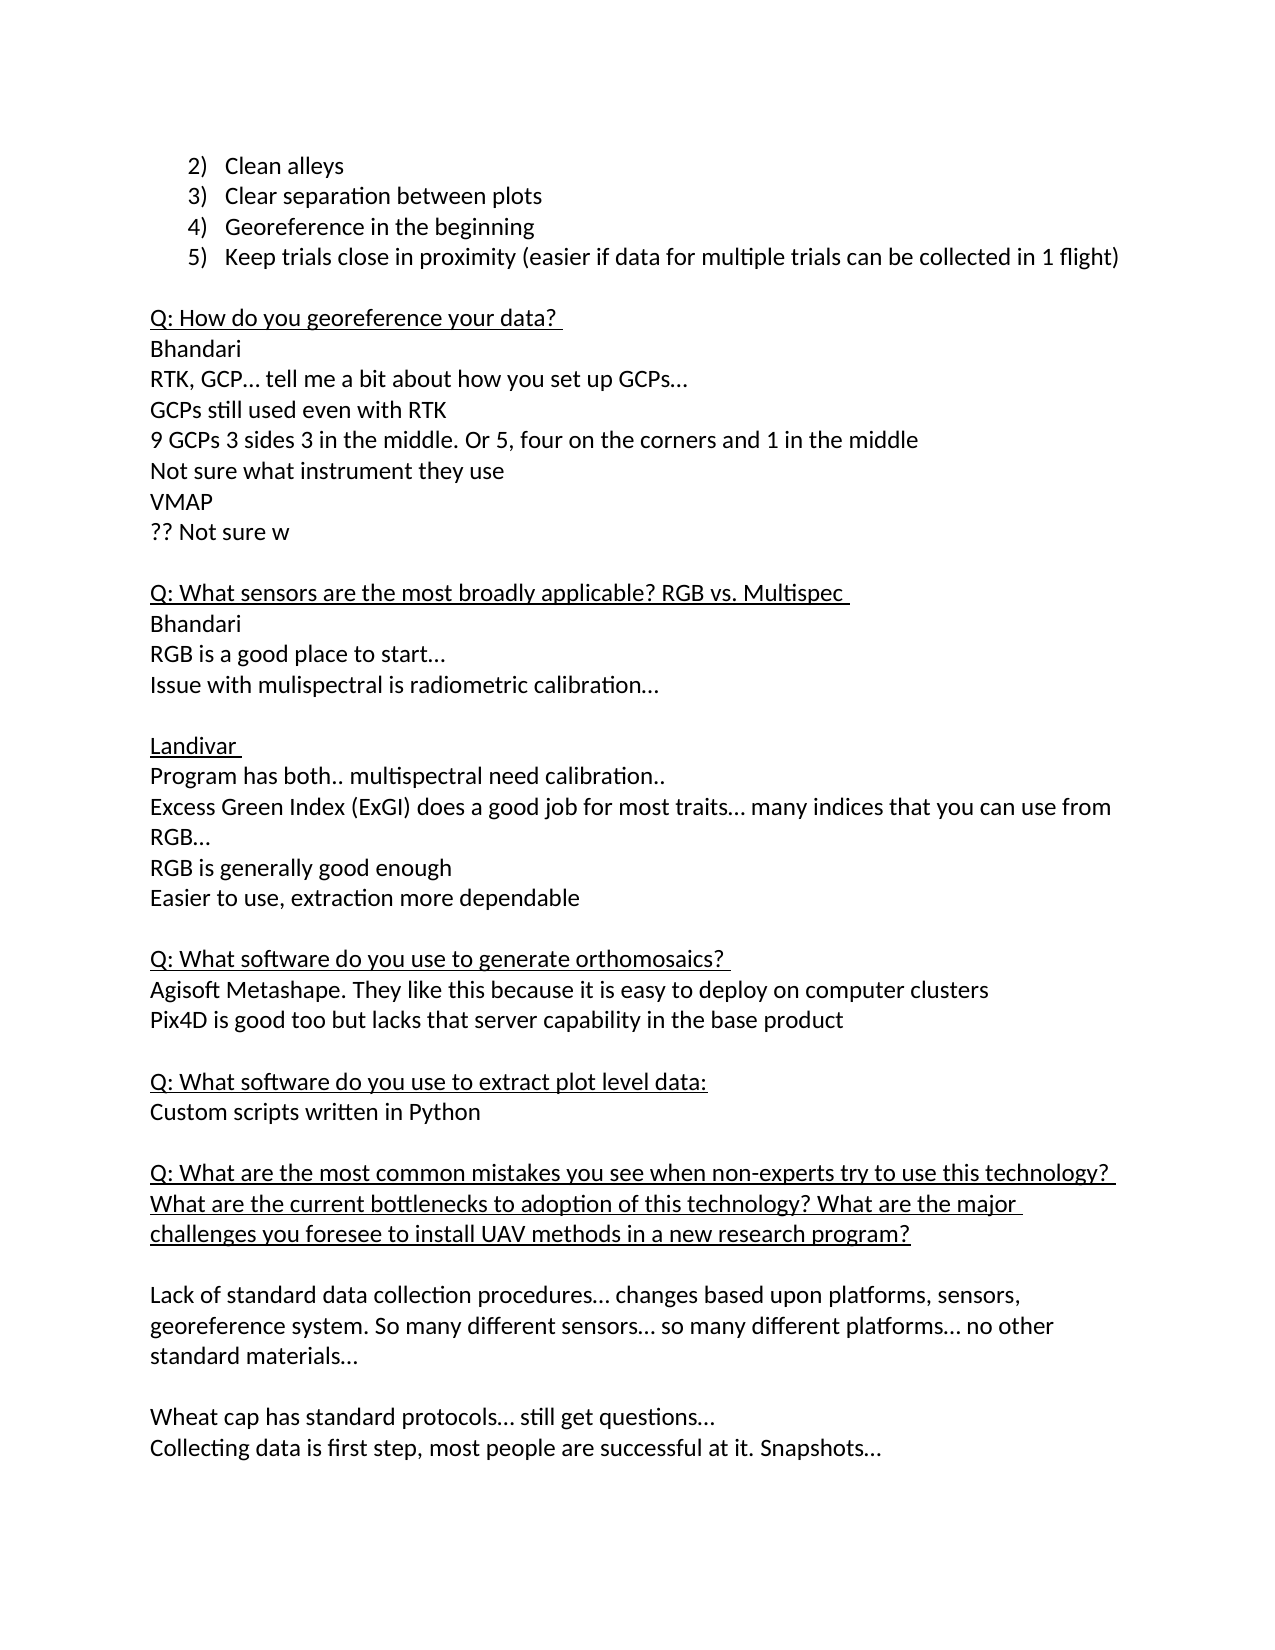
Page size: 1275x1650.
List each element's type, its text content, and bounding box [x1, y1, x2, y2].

text Wheat cap has standard protocols… still get questions… [150, 1401, 1125, 1432]
text VMAP [150, 486, 1125, 516]
text 9 GCPs 3 sides 3 in the middle. Or 5, four on the corners and 1 in the middle [150, 425, 1125, 455]
text Landivar [150, 730, 1125, 760]
text Agisoft Metashape. They like this because it is easy to deploy on computer clusters [150, 974, 1125, 1004]
text Collecting data is first step, most people are successful at it. Snapshots… [150, 1432, 1125, 1462]
text Custom scripts written in Python [150, 1096, 1125, 1127]
text ?? Not sure w [150, 516, 1125, 547]
list Clean alleys [187, 150, 1125, 181]
list Georeference in the beginning [187, 211, 1125, 242]
text RGB is a good place to start… [150, 638, 1125, 669]
text Excess Green Index (ExGI) does a good job for most traits… many indices that you can use from RGB… [150, 791, 1125, 852]
text Q: What sensors are the most broadly applicable? RGB vs. Multispec [150, 577, 1125, 608]
text Issue with mulispectral is radiometric calibration… [150, 669, 1125, 699]
text Program has both.. multispectral need calibration.. [150, 760, 1125, 791]
text Not sure what instrument they use [150, 455, 1125, 486]
text Q: What are the most common mistakes you see when non-experts try to use this technology? What are the current bottlenecks to adoption of this technology? What are the major challenges you foresee to install UAV methods in a new research program? [150, 1157, 1125, 1249]
text RTK, GCP… tell me a bit about how you set up GCPs… [150, 364, 1125, 394]
text Easier to use, extraction more dependable [150, 882, 1125, 913]
text Q: How do you georeference your data? [150, 303, 1125, 333]
text Lack of standard data collection procedures… changes based upon platforms, sensors, georeference system. So many different sensors… so many different platforms… no other standard materials… [150, 1279, 1125, 1371]
text Bhandari [150, 333, 1125, 364]
text RGB is generally good enough [150, 852, 1125, 882]
text Q: What software do you use to extract plot level data: [150, 1066, 1125, 1096]
text Pix4D is good too but lacks that server capability in the base product [150, 1004, 1125, 1035]
text Q: What software do you use to generate orthomosaics? [150, 943, 1125, 974]
list Keep trials close in proximity (easier if data for multiple trials can be collected in 1 flight) [187, 242, 1125, 272]
text Bhandari [150, 608, 1125, 638]
text GCPs still used even with RTK [150, 394, 1125, 425]
list Clear separation between plots [187, 181, 1125, 211]
